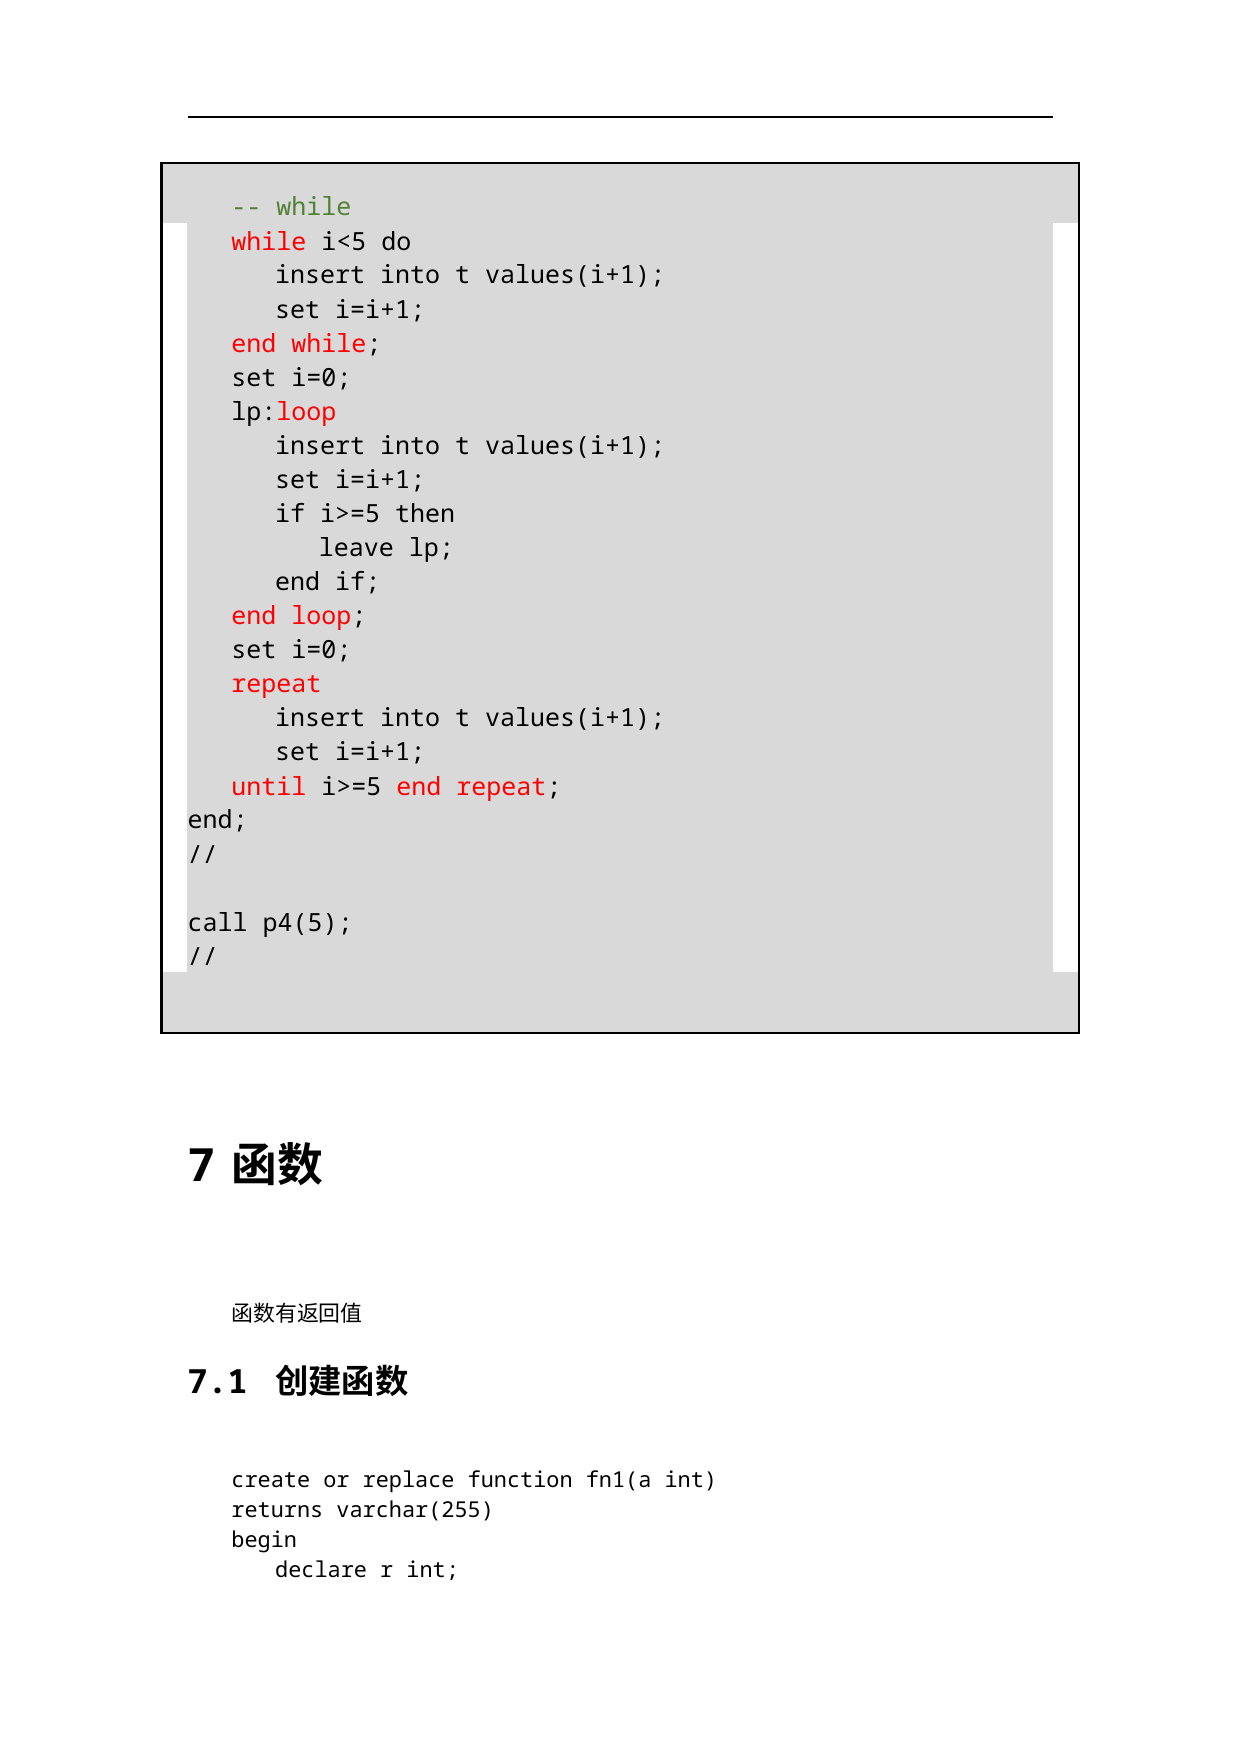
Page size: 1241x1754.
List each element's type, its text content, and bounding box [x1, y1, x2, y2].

text returns varchar(255) [187, 1494, 1053, 1524]
text until i>=5 end repeat; [187, 768, 1053, 802]
text -- while [163, 164, 1078, 223]
text declare r int; [187, 1554, 1053, 1583]
text leave lp; [187, 530, 1053, 564]
text insert into t values(i+1); [187, 427, 1053, 462]
text insert into t values(i+1); [187, 700, 1053, 734]
text set i=i+1; [187, 291, 1053, 325]
text set i=0; [187, 632, 1053, 666]
text call p4(5); [187, 904, 1053, 938]
text begin [187, 1524, 1053, 1554]
subtitle 创建函数 [187, 1355, 1053, 1403]
text end while; [187, 325, 1053, 359]
text repeat [187, 666, 1053, 700]
text create or replace function fn1(a int) [187, 1464, 1053, 1494]
text end loop; [187, 598, 1053, 632]
text if i>=5 then [187, 496, 1053, 530]
text while i<5 do [187, 223, 1053, 257]
text // [187, 836, 1053, 870]
text insert into t values(i+1); [187, 257, 1053, 291]
text set i=0; [187, 359, 1053, 393]
text 函数有返回值 [187, 1296, 1053, 1328]
text end if; [187, 564, 1053, 598]
subtitle 函数 [187, 1129, 1053, 1195]
text set i=i+1; [187, 734, 1053, 768]
text lp:loop [187, 393, 1053, 427]
text end; [187, 802, 1053, 836]
text set i=i+1; [187, 462, 1053, 496]
